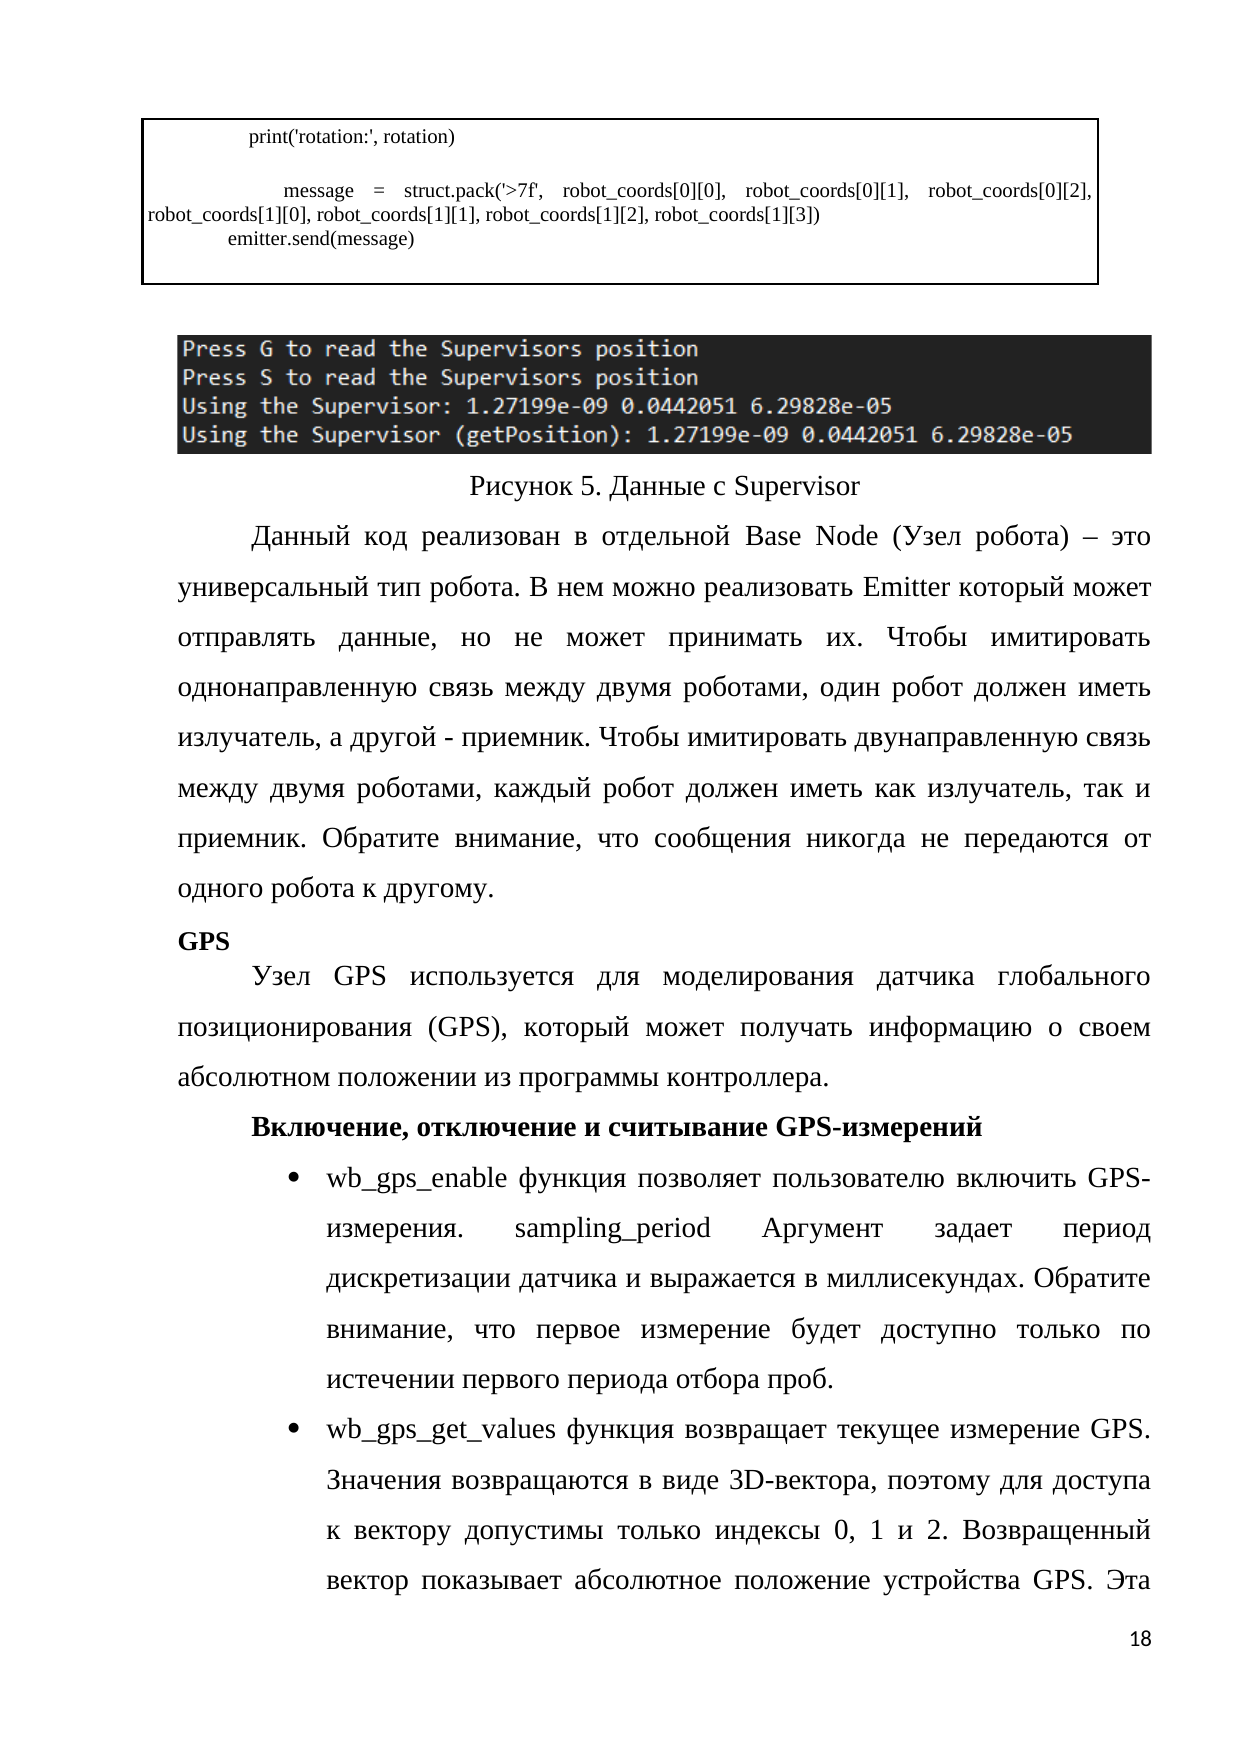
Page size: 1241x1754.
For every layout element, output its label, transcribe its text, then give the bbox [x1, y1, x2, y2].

text print('rotation:', rotation) [144, 120, 1097, 148]
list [288, 1411, 1152, 1596]
text emitter.send(message) [144, 219, 1097, 250]
text message = struct.pack('>7f', robot_coords[0][0], robot_coords[0][1], robot_coords[0][2], robot_coords[1][0], robot_coords[1][1], robot_coords[1][2], robot_coords[1][3]) [144, 171, 1097, 219]
text Узел GPS используется для моделирования датчика глобального позиционирования (GPS), который может получать информацию о своем абсолютном положении из программы контроллера. [177, 958, 1152, 1093]
subtitle GPS [177, 925, 1152, 956]
text Данный код реализован в отдельной Base Node (Узел робота) – это универсальный тип робота. В нем можно реализовать Emitter который может отправлять данные, но не может принимать их. Чтобы имитировать однонаправленную связь между двумя роботами, один робот должен иметь излучатель, а другой - приемник. Чтобы имитировать двунаправленную связь между двумя роботами, каждый робот должен иметь как излучатель, так и приемник. Обратите внимание, что сообщения никогда не передаются от одного робота к другому. [177, 518, 1152, 904]
list wb_gps_enable функция позволяет пользователю включить GPS-измерения. sampling_period Аргумент задает период дискретизации датчика и выражается в миллисекундах. Обратите внимание, что первое измерение будет доступно только по истечении первого периода отбора проб. [288, 1160, 1152, 1395]
text Рисунок 5. Данные с Supervisor [177, 468, 1152, 502]
picture [177, 335, 1152, 454]
text Включение, отключение и считывание GPS-измерений [177, 1109, 1152, 1143]
